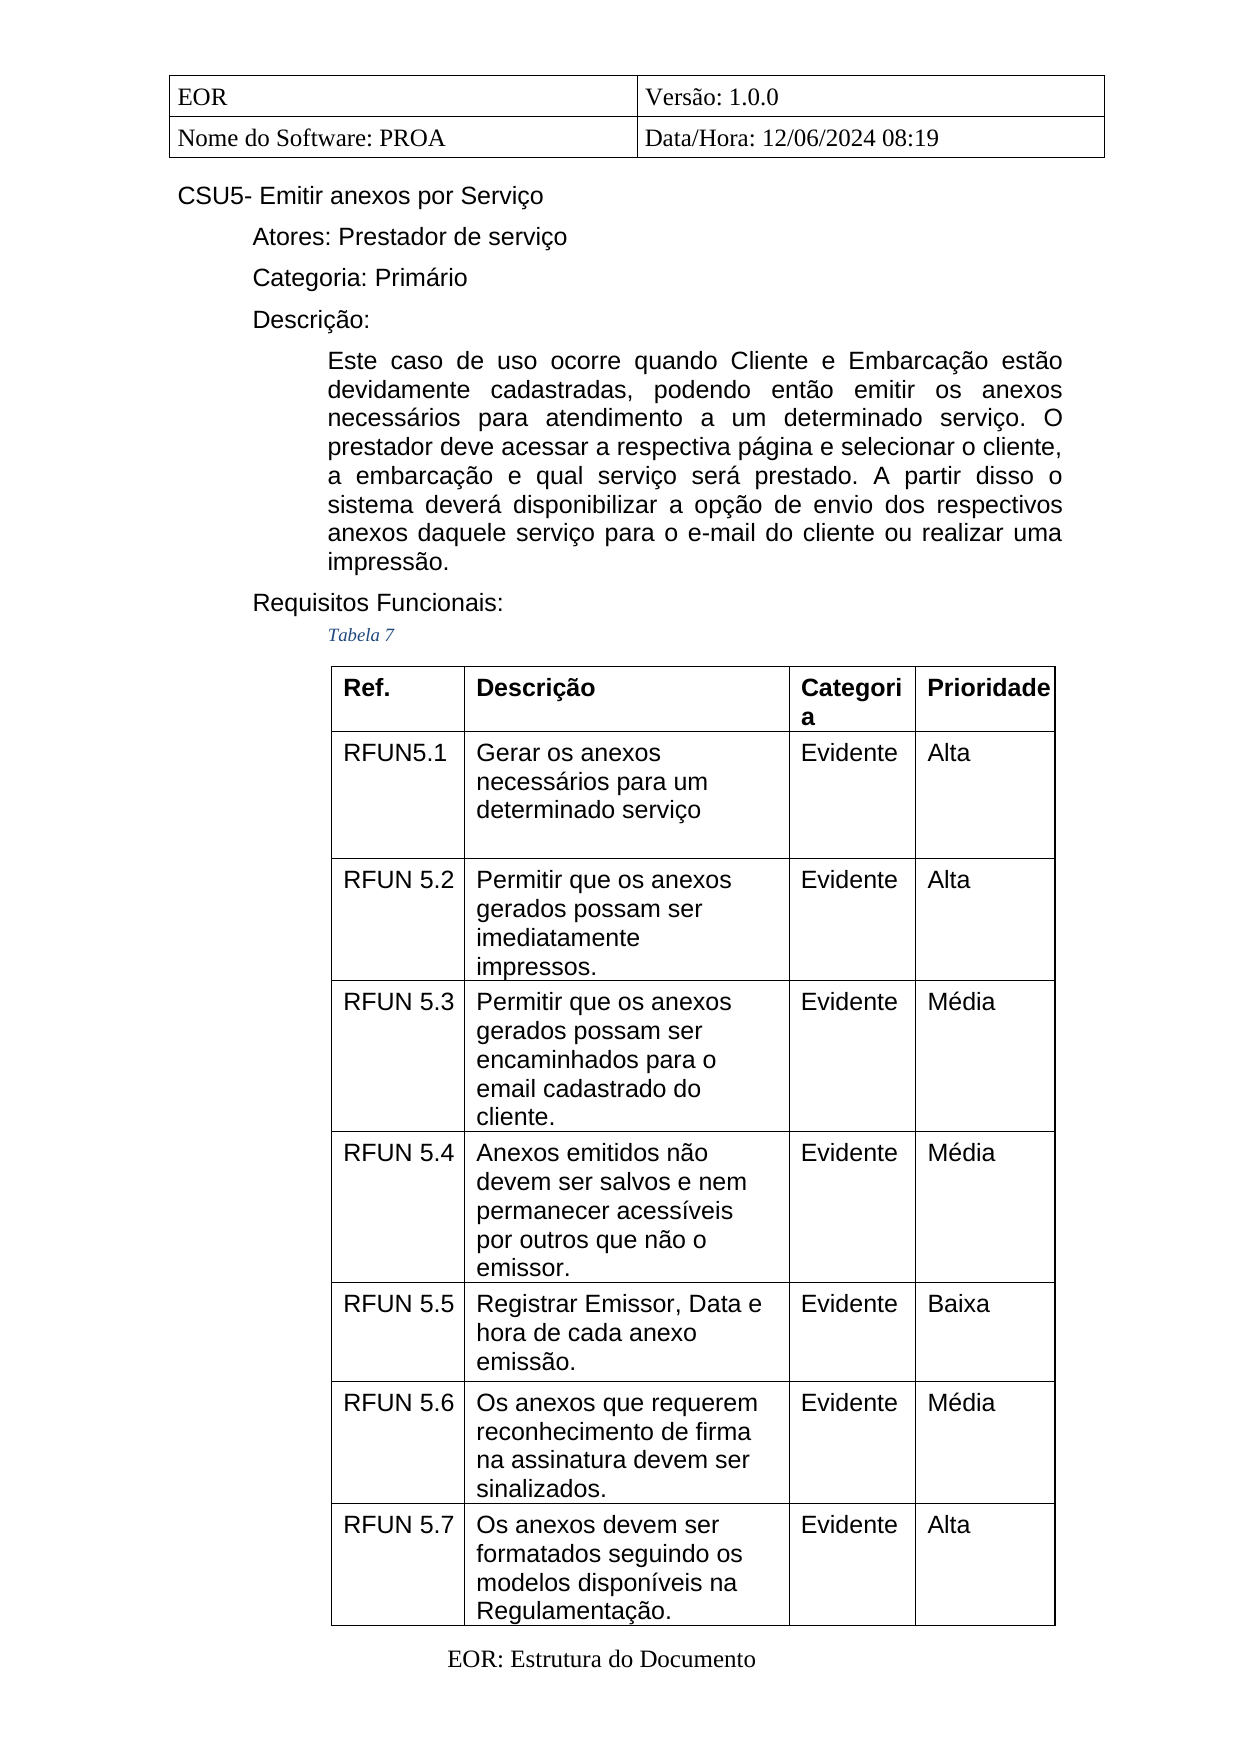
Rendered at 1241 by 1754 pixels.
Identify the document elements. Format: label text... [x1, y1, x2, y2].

table_cell Os anexos que requerem reconhecimento de firma na assinatura devem ser sinalizados. [465, 1382, 789, 1503]
table_cell RFUN 5.6 [332, 1382, 464, 1503]
table_cell Alta [916, 732, 1054, 858]
table_cell Evidente [790, 859, 915, 980]
text Este caso de uso ocorre quando Cliente e Embarcação estão devidamente cadastradas, podendo então emitir os anexos necessários para atendimento a um determinado serviço. O prestador deve acessar a respectiva página e selecionar o cliente, a embarcação e qual serviço será prestado. A partir disso o sistema deverá disponibilizar a opção de envio dos respectivos anexos daquele serviço para o e-mail do cliente ou realizar uma impressão. [327, 346, 1064, 576]
table_cell Gerar os anexos necessários para um determinado serviço [465, 732, 789, 858]
table_cell RFUN5.1 [332, 732, 464, 858]
table_cell Média [916, 981, 1054, 1131]
table_cell Registrar Emissor, Data e hora de cada anexo emissão. [465, 1283, 789, 1381]
table_cell Os anexos devem ser formatados seguindo os modelos disponíveis na Regulamentação. [465, 1504, 789, 1625]
table_cell RFUN 5.5 [332, 1283, 464, 1381]
table_cell Evidente [790, 732, 915, 858]
table_cell RFUN 5.7 [332, 1504, 464, 1625]
table_cell Média [916, 1132, 1054, 1282]
text Descrição: [252, 304, 1117, 333]
table_header Descrição [465, 667, 789, 731]
text Atores: Prestador de serviço Categoria: Primário [252, 222, 699, 292]
text Tabela 7 [229, 623, 1117, 645]
table_cell Evidente [790, 1382, 915, 1503]
table_cell RFUN 5.4 [332, 1132, 464, 1282]
table_cell Evidente [790, 1283, 915, 1381]
table_cell RFUN 5.3 [332, 981, 464, 1131]
table_header Ref. [332, 667, 464, 731]
table_cell Permitir que os anexos gerados possam ser imediatamente impressos. [465, 859, 789, 980]
table_cell Permitir que os anexos gerados possam ser encaminhados para o email cadastrado do cliente. [465, 981, 789, 1131]
table_cell Evidente [790, 1132, 915, 1282]
table_cell Anexos emitidos não devem ser salvos e nem permanecer acessíveis por outros que não o emissor. [465, 1132, 789, 1282]
text CSU5- Emitir anexos por Serviço [177, 181, 1117, 210]
table_cell Baixa [916, 1283, 1054, 1381]
table_cell Evidente [790, 1504, 915, 1625]
table_cell RFUN 5.2 [332, 859, 464, 980]
table_header Categoria [790, 667, 915, 731]
table_cell Média [916, 1382, 1054, 1503]
table_cell Alta [916, 859, 1054, 980]
table_header Prioridade [916, 667, 1054, 731]
table_cell Alta [916, 1504, 1054, 1625]
table_cell Evidente [790, 981, 915, 1131]
text Requisitos Funcionais: [252, 588, 1117, 617]
